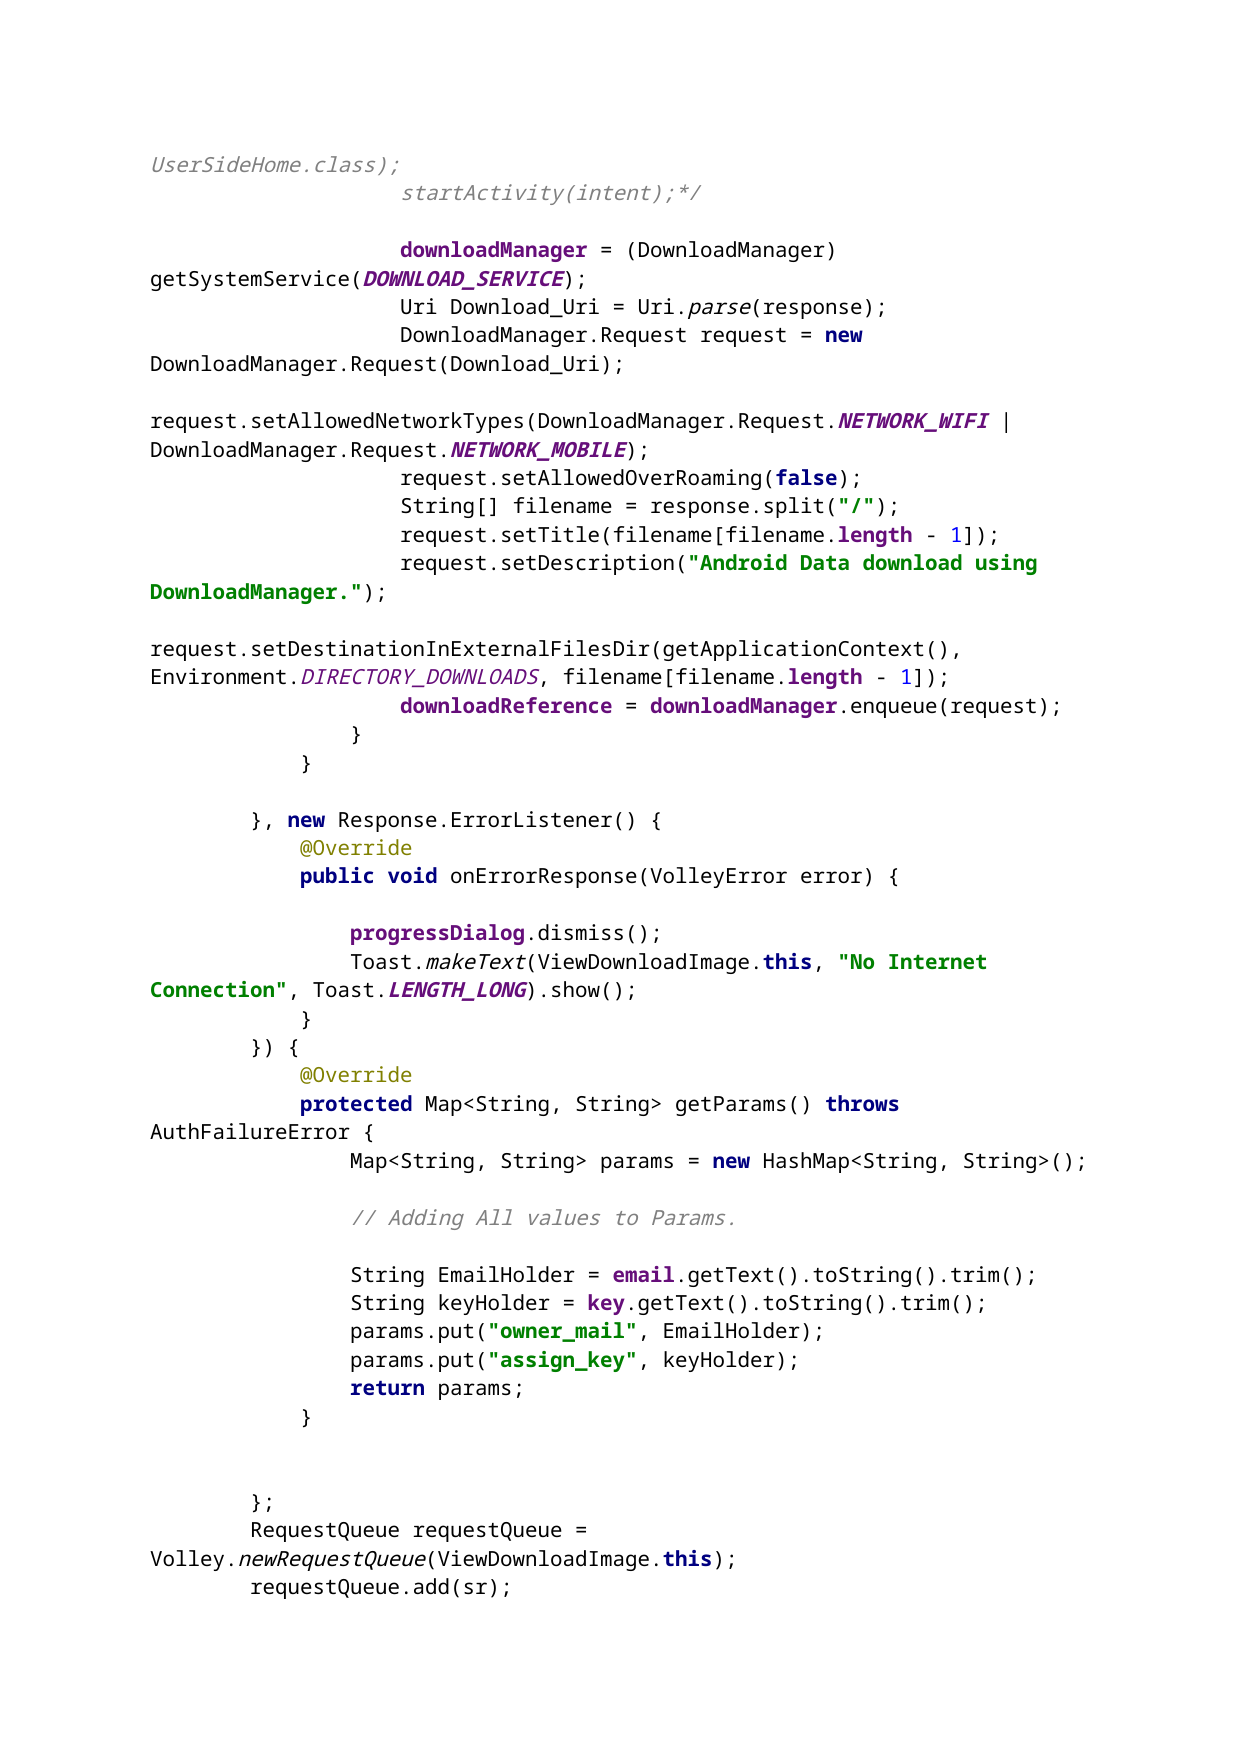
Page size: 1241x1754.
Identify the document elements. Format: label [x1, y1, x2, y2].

text [150, 150, 1090, 1601]
